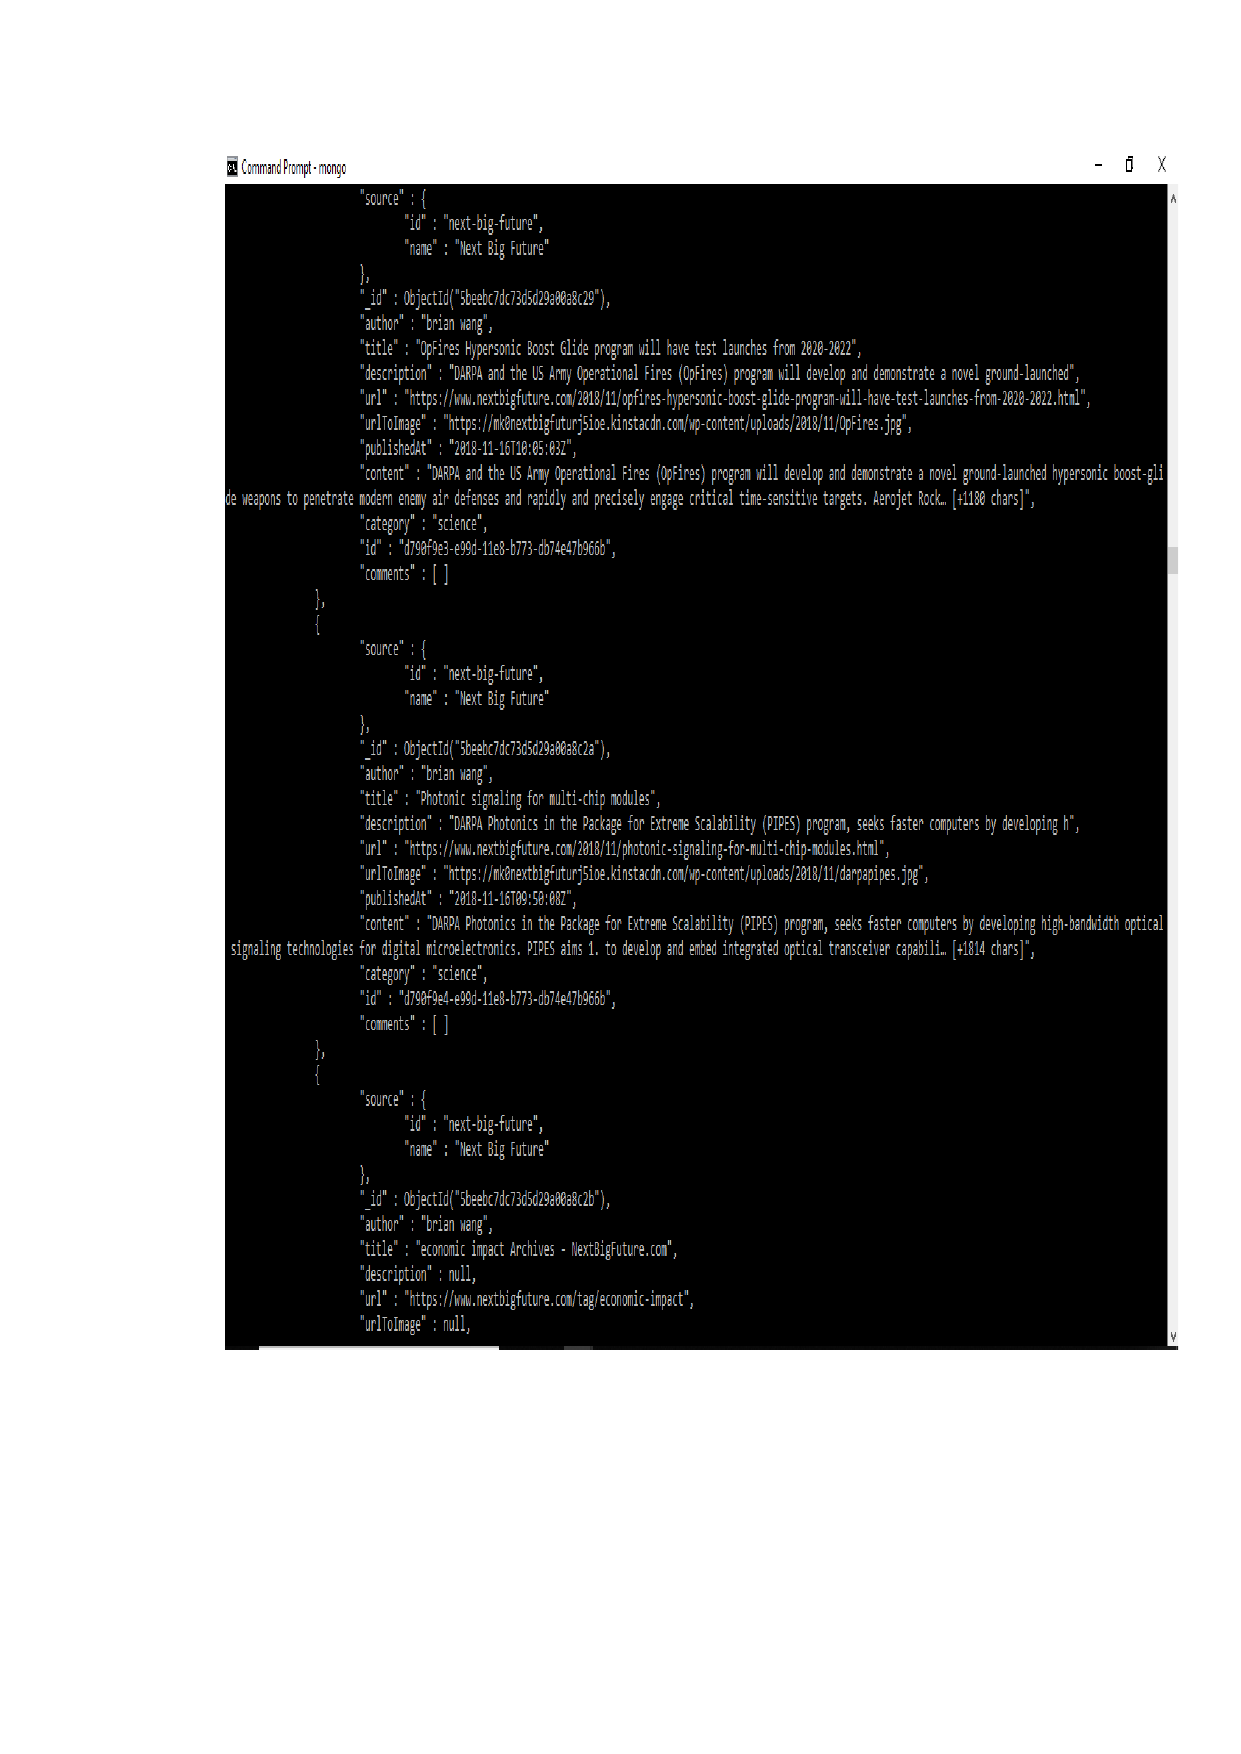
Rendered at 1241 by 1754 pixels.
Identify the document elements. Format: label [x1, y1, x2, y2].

picture [225, 150, 1179, 1350]
